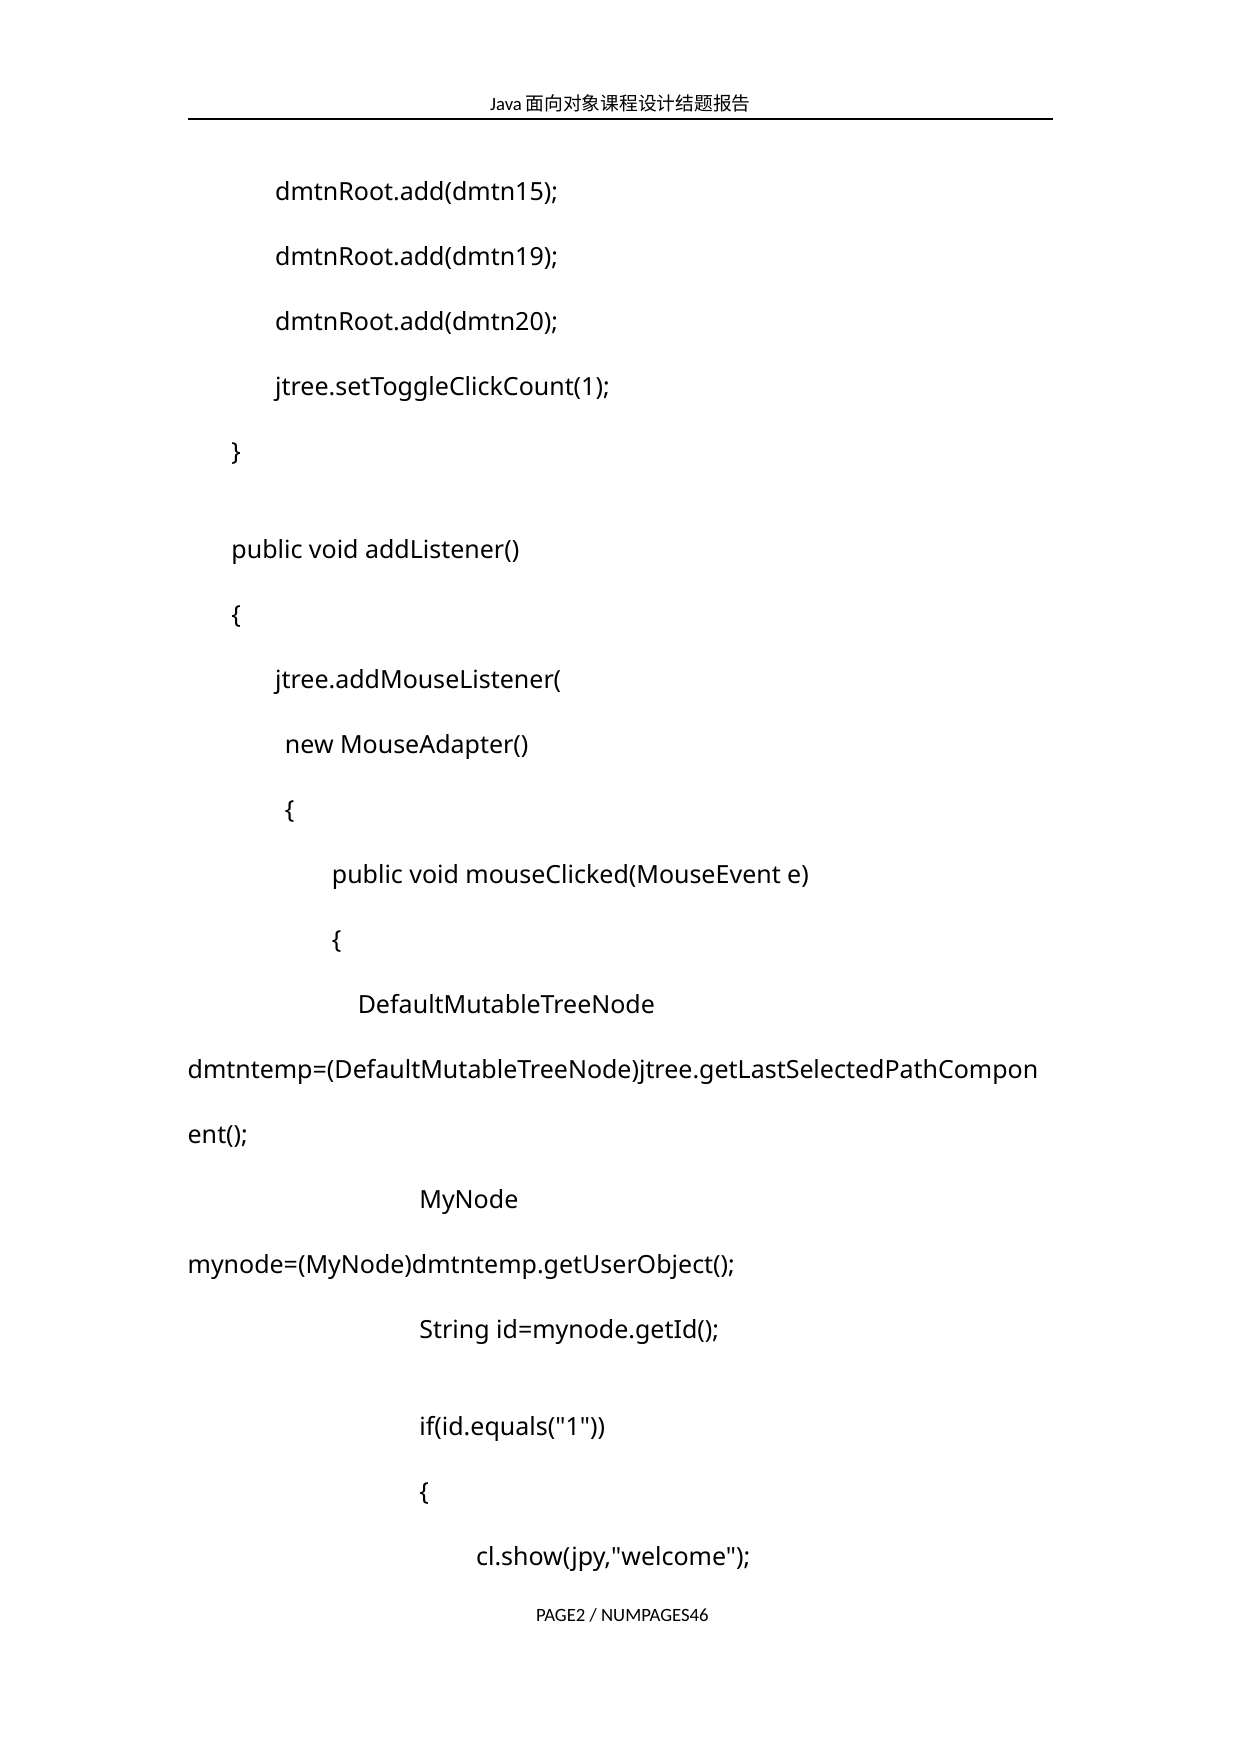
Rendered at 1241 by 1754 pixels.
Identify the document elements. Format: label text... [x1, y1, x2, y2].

text if(id.equals("1")) [187, 1393, 1053, 1458]
text jtree.setToggleClickCount(1); [187, 353, 1053, 418]
text { [187, 1458, 1053, 1523]
text { [187, 906, 1053, 971]
text String id=mynode.getId(); [187, 1296, 1053, 1361]
text MyNode mynode=(MyNode)dmtntemp.getUserObject(); [187, 1166, 1053, 1296]
text dmtnRoot.add(dmtn15); [187, 158, 1053, 223]
text dmtnRoot.add(dmtn19); [187, 223, 1053, 288]
text { [187, 776, 1053, 841]
text { [187, 581, 1053, 646]
text public void addListener() [187, 516, 1053, 581]
text DefaultMutableTreeNode dmtntemp=(DefaultMutableTreeNode)jtree.getLastSelectedPathComponent(); [187, 971, 1053, 1166]
text cl.show(jpy,"welcome"); [187, 1523, 1053, 1588]
text jtree.addMouseListener( [187, 646, 1053, 711]
text public void mouseClicked(MouseEvent e) [187, 841, 1053, 906]
text new MouseAdapter() [187, 711, 1053, 776]
text dmtnRoot.add(dmtn20); [187, 288, 1053, 353]
text } [187, 418, 1053, 483]
